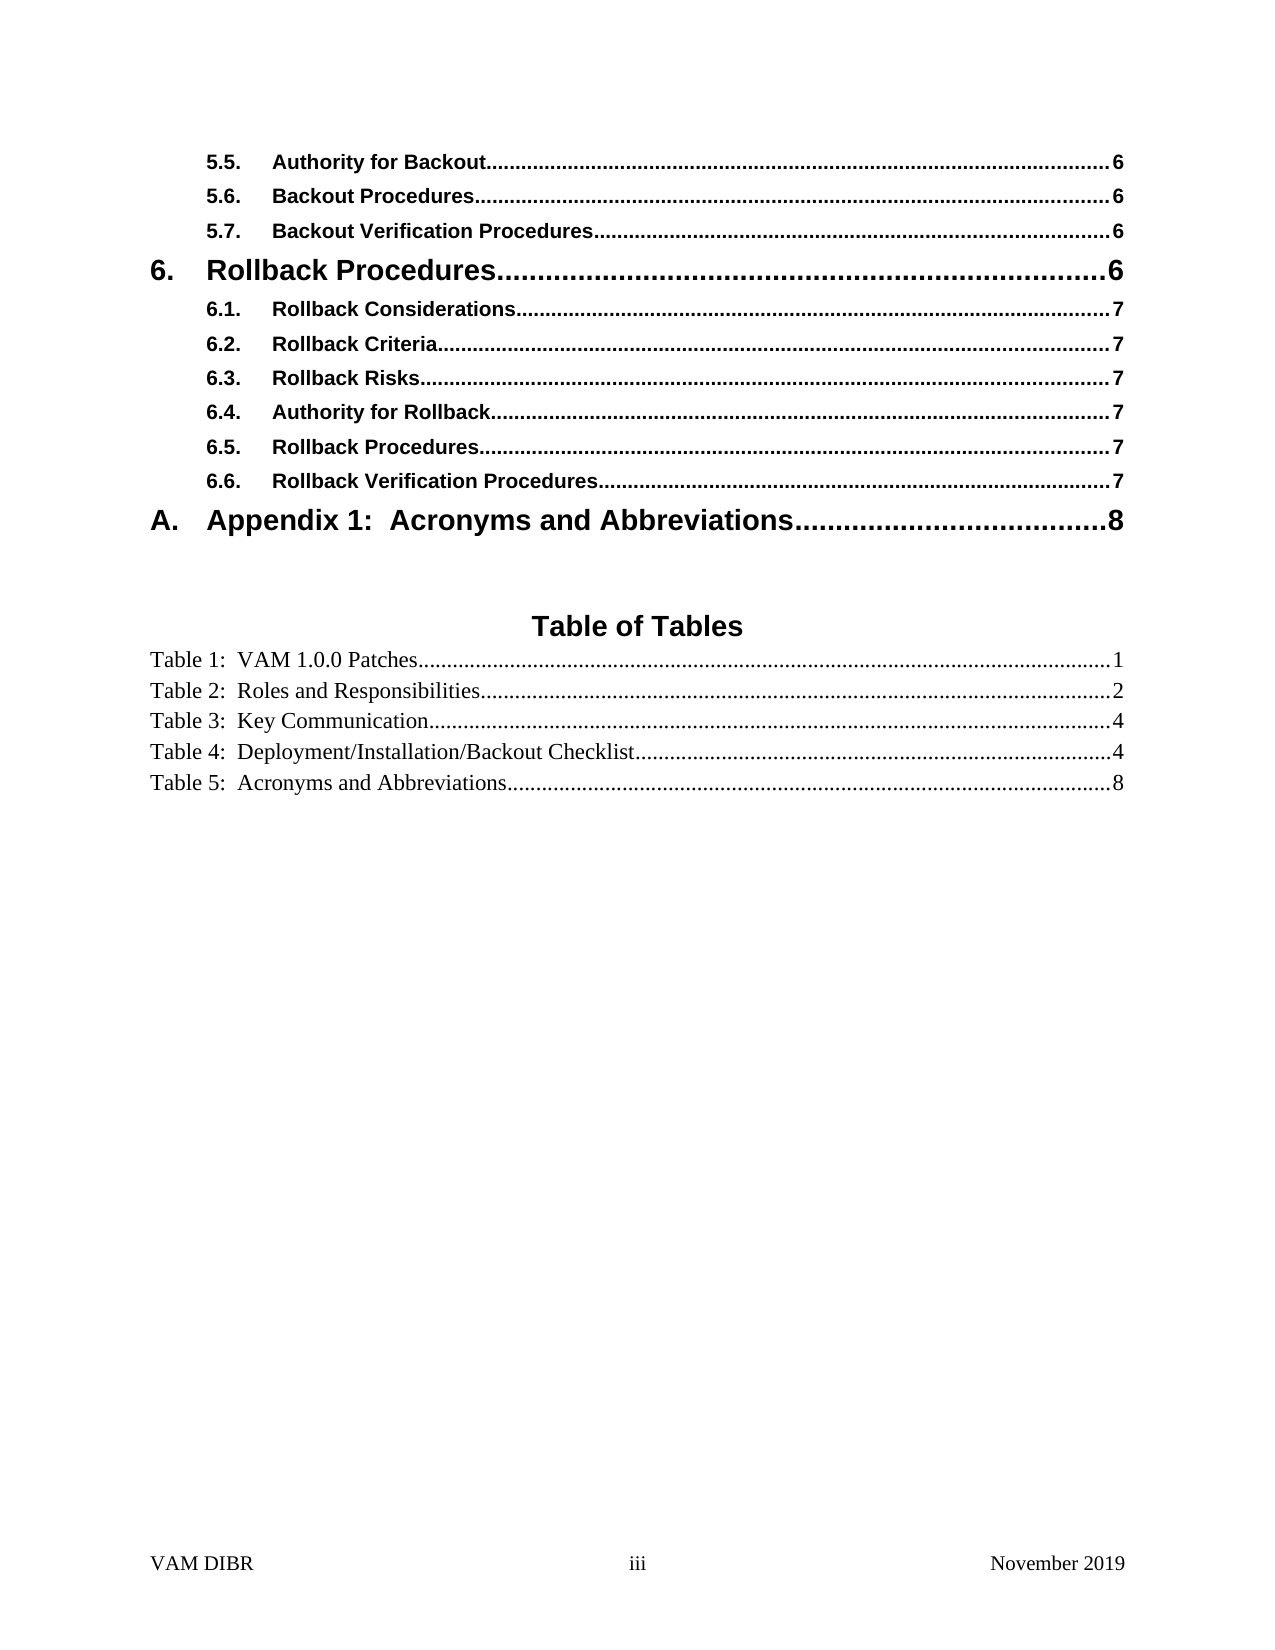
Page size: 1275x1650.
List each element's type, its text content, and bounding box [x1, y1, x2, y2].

text A. Appendix 1: Acronyms and Abbreviations 8 [150, 503, 1125, 537]
text Table 5: Acronyms and Abbreviations 8 [150, 769, 1125, 795]
text 5.7. Backout Verification Procedures 6 [206, 219, 1125, 243]
text 6.4. Authority for Rollback 7 [206, 400, 1125, 424]
text 6.6. Rollback Verification Procedures 7 [206, 469, 1125, 493]
text 6.2. Rollback Criteria 7 [206, 331, 1125, 355]
text 6.1. Rollback Considerations 7 [206, 297, 1125, 321]
text 6.5. Rollback Procedures 7 [206, 434, 1125, 458]
text 6. Rollback Procedures 6 [150, 253, 1125, 287]
text Table 3: Key Communication 4 [150, 708, 1125, 734]
text Table 4: Deployment/Installation/Backout Checklist 4 [150, 738, 1125, 764]
text 6.3. Rollback Risks 7 [206, 366, 1125, 390]
text Table 2: Roles and Responsibilities 2 [150, 677, 1125, 703]
text 5.6. Backout Procedures 6 [206, 184, 1125, 208]
text Table 1: VAM 1.0.0 Patches 1 [150, 647, 1125, 673]
text 5.5. Authority for Backout 6 [206, 150, 1125, 174]
subtitle Table of Tables [150, 609, 1125, 642]
